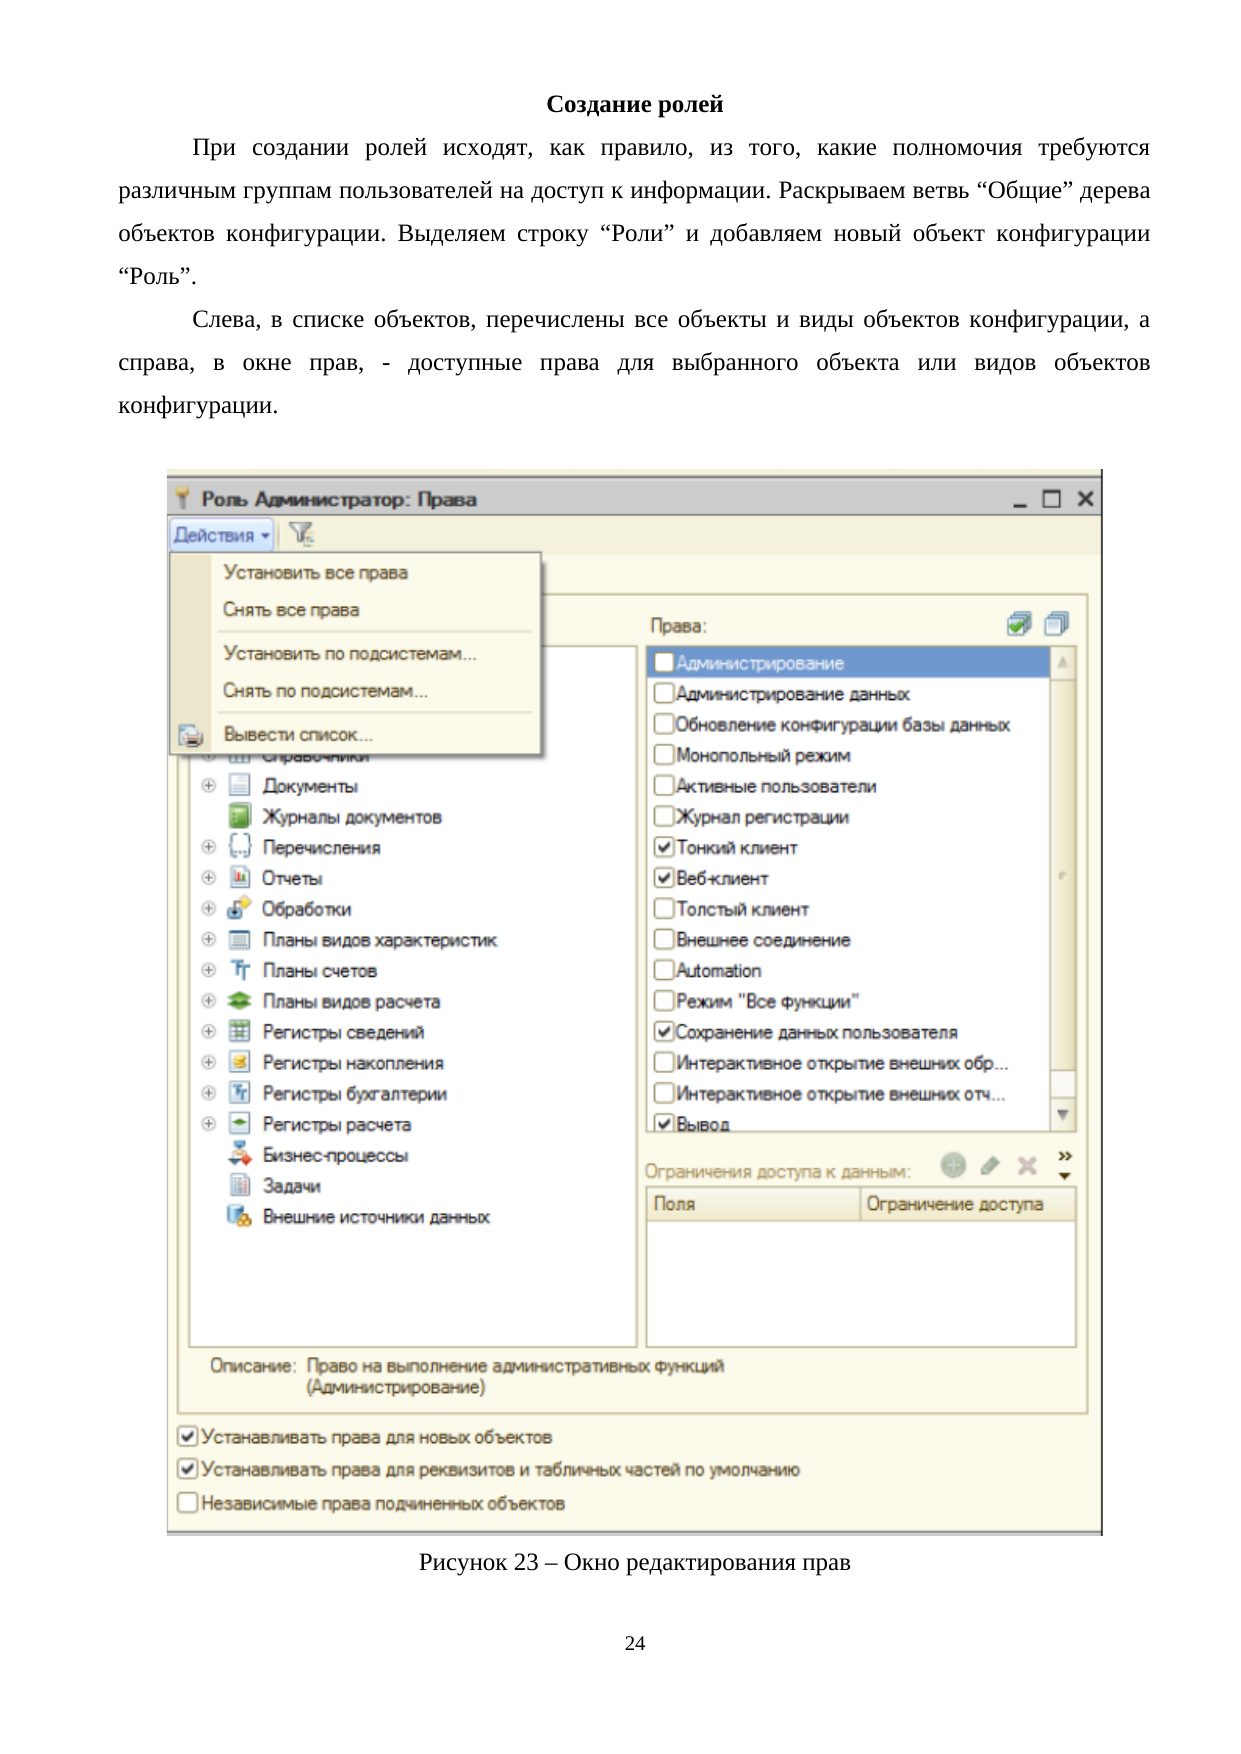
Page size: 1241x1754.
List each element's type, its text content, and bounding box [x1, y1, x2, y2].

text Слева, в списке объектов, перечислены все объекты и виды объектов конфигурации, а справа, в окне прав, - доступные права для выбранного объекта или видов объектов конфигурации. [118, 304, 1152, 419]
text Рисунок 23 – Окно редактирования прав [118, 1547, 1152, 1576]
text При создании ролей исходят, как правило, из того, какие полномочия требуются различным группам пользователей на доступ к информации. Раскрываем ветвь “Общие” дерева объектов конфигурации. Выделяем строку “Роли” и добавляем новый объект конфигурации “Роль”. [118, 132, 1152, 290]
text Создание ролей [118, 89, 1152, 117]
picture [166, 469, 1103, 1536]
